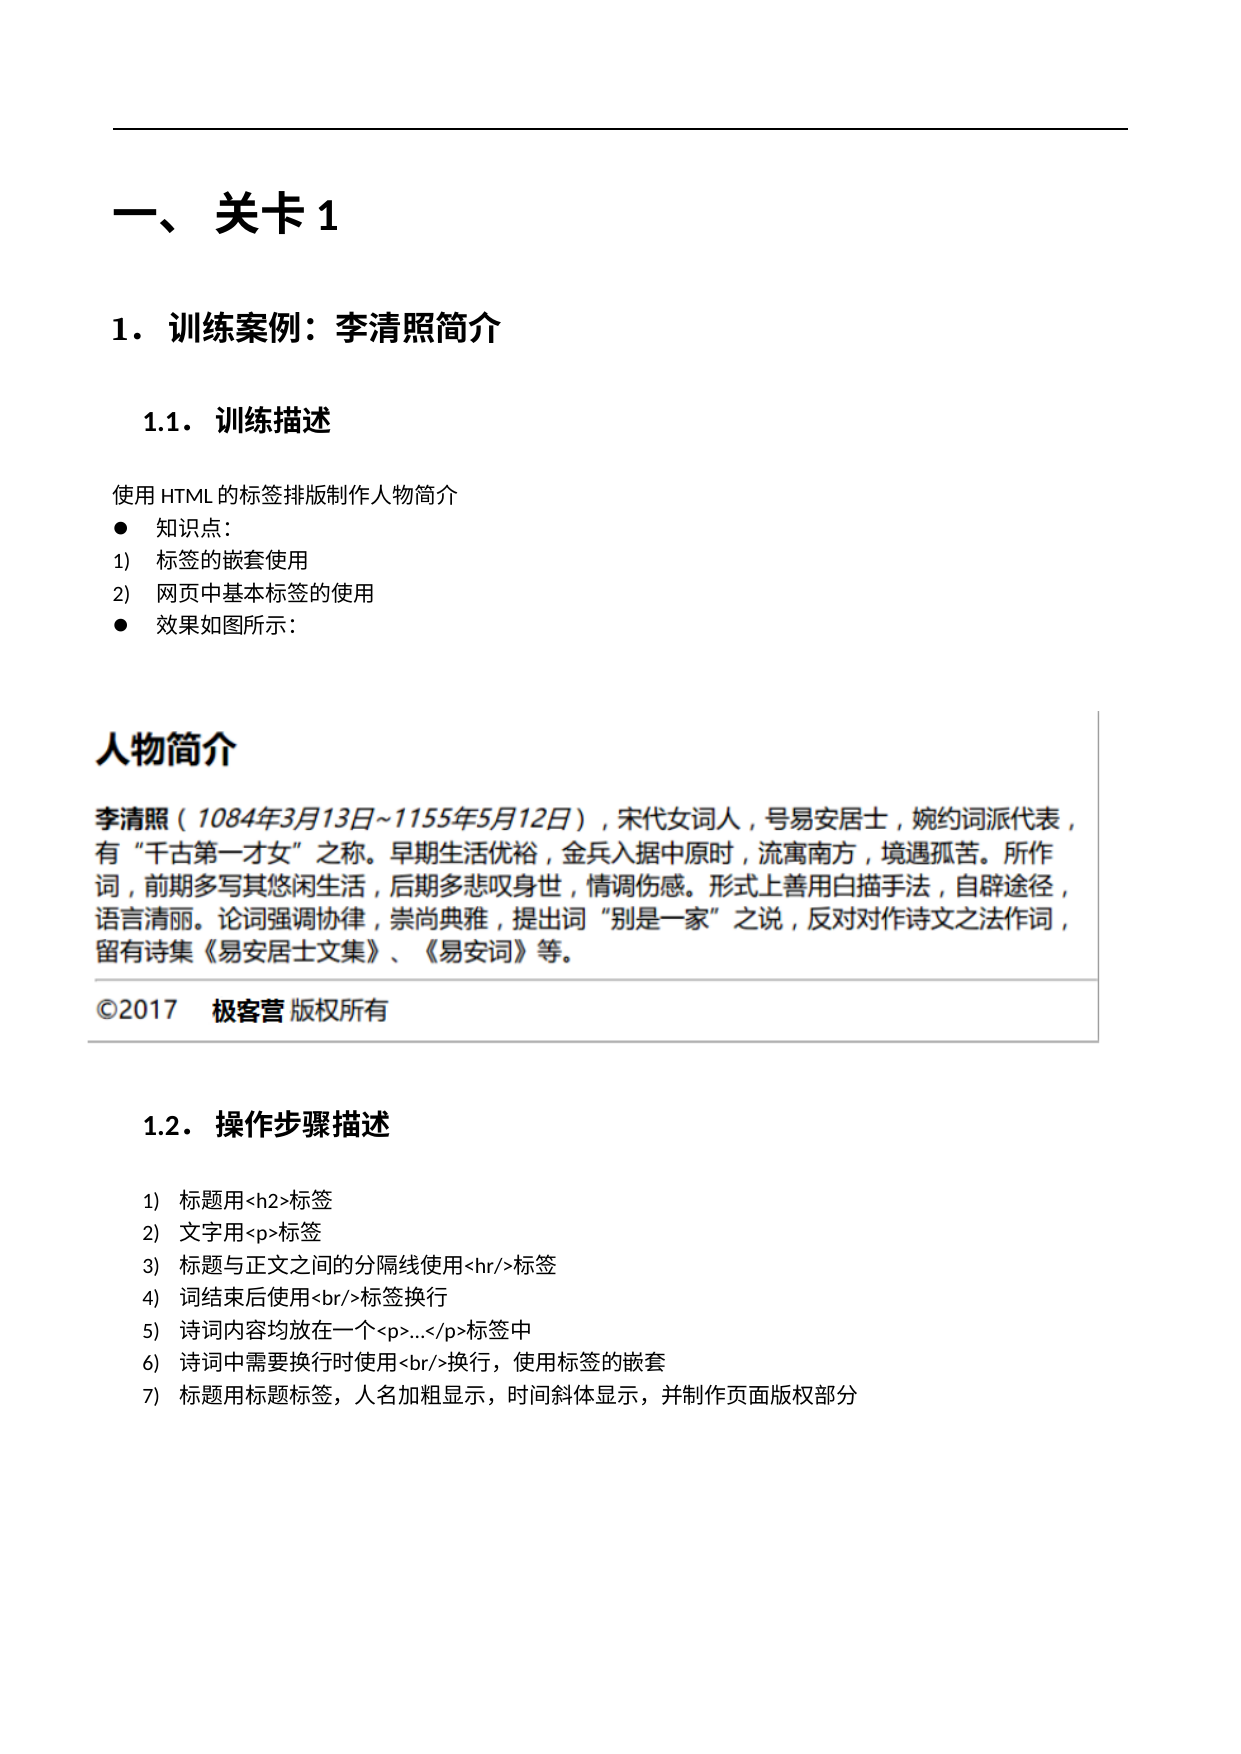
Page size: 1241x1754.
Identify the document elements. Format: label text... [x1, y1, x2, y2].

list 标题用标题标签，人名加粗显示，时间斜体显示，并制作页面版权部分 [142, 1377, 1128, 1410]
list 标签的嵌套使用 [112, 543, 1128, 576]
subtitle 关卡1 [112, 162, 1128, 259]
list 文字用<p>标签 [142, 1215, 1128, 1247]
list 知识点： [112, 511, 1128, 543]
list 标题用<h2>标签 [142, 1182, 1128, 1215]
list 标题与正文之间的分隔线使用<hr/>标签 [142, 1247, 1128, 1280]
list 诗词内容均放在一个<p>…</p>标签中 [142, 1312, 1128, 1345]
list 诗词中需要换行时使用<br/>换行，使用标签的嵌套 [142, 1345, 1128, 1377]
list 效果如图所示： [112, 608, 1128, 641]
picture [87, 711, 1103, 1047]
list 网页中基本标签的使用 [112, 576, 1128, 608]
subtitle 训练描述 [142, 386, 1128, 451]
subtitle 训练案例：李清照简介 [112, 294, 1128, 359]
list 词结束后使用<br/>标签换行 [142, 1280, 1128, 1312]
text 使用HTML的标签排版制作人物简介 [112, 478, 1128, 511]
